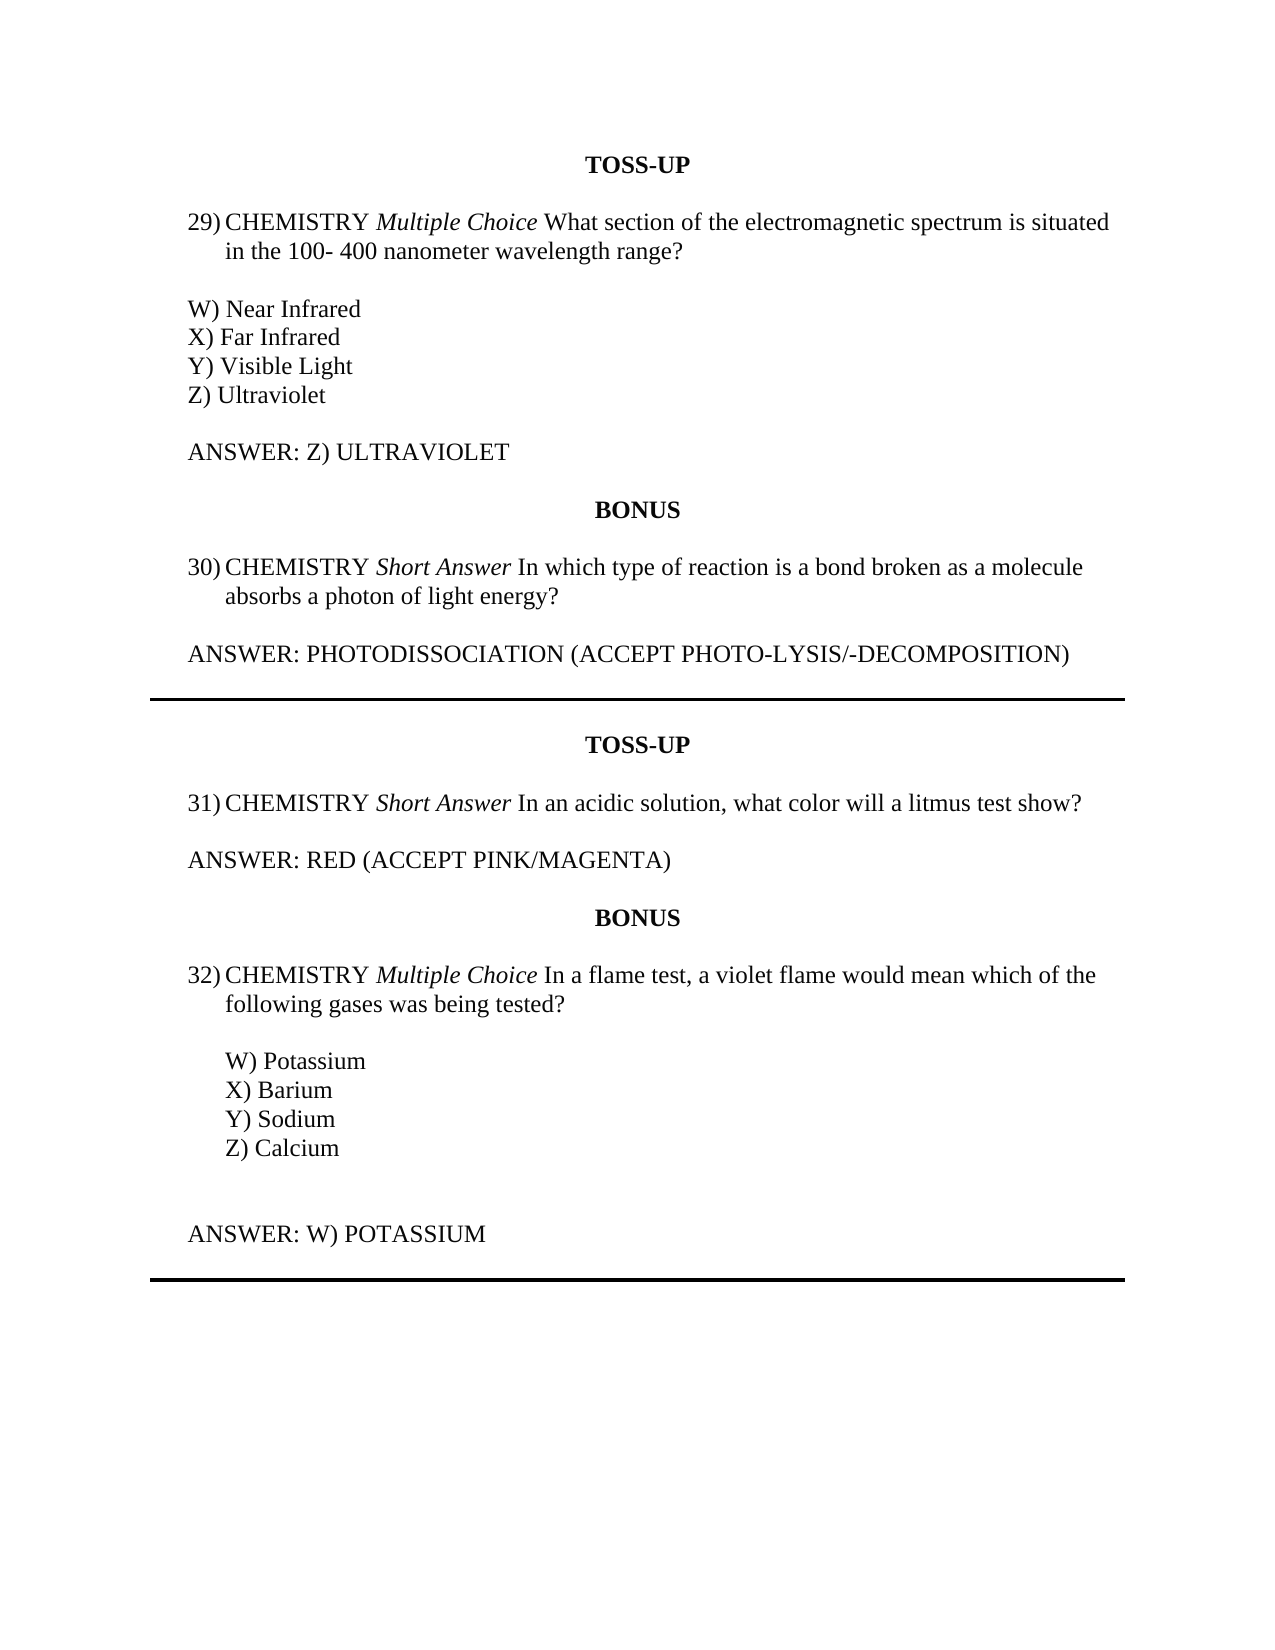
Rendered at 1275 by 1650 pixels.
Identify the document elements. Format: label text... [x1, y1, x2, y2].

text ANSWER: PHOTODISSOCIATION (ACCEPT PHOTO-LYSIS/-DECOMPOSITION) [150, 639, 1125, 667]
text W) Near Infrared [150, 294, 1125, 322]
text ANSWER: W) POTASSIUM [150, 1219, 1125, 1248]
list CHEMISTRY Multiple Choice In a flame test, a violet flame would mean which of the following gases was being tested? [187, 960, 1125, 1018]
list X) Barium [225, 1075, 1125, 1104]
list Y) Sodium [225, 1104, 1125, 1133]
list CHEMISTRY Multiple Choice What section of the electromagnetic spectrum is situated in the 100- 400 nanometer wavelength range? [187, 207, 1125, 265]
text ANSWER: Z) ULTRAVIOLET [150, 437, 1125, 466]
text ANSWER: RED (ACCEPT PINK/MAGENTA) [150, 845, 1125, 874]
text BONUS [150, 903, 1125, 931]
text X) Far Infrared [150, 322, 1125, 351]
text TOSS-UP [150, 150, 1125, 179]
list Z) Calcium [225, 1133, 1125, 1161]
list CHEMISTRY Short Answer In which type of reaction is a bond broken as a molecule absorbs a photon of light energy? [187, 552, 1125, 610]
text BONUS [150, 495, 1125, 524]
text Y) Visible Light [150, 351, 1125, 380]
list CHEMISTRY Short Answer In an acidic solution, what color will a litmus test show? [187, 788, 1125, 816]
text TOSS-UP [150, 730, 1125, 759]
text Z) Ultraviolet [150, 380, 1125, 409]
list W) Potassium [225, 1046, 1125, 1075]
